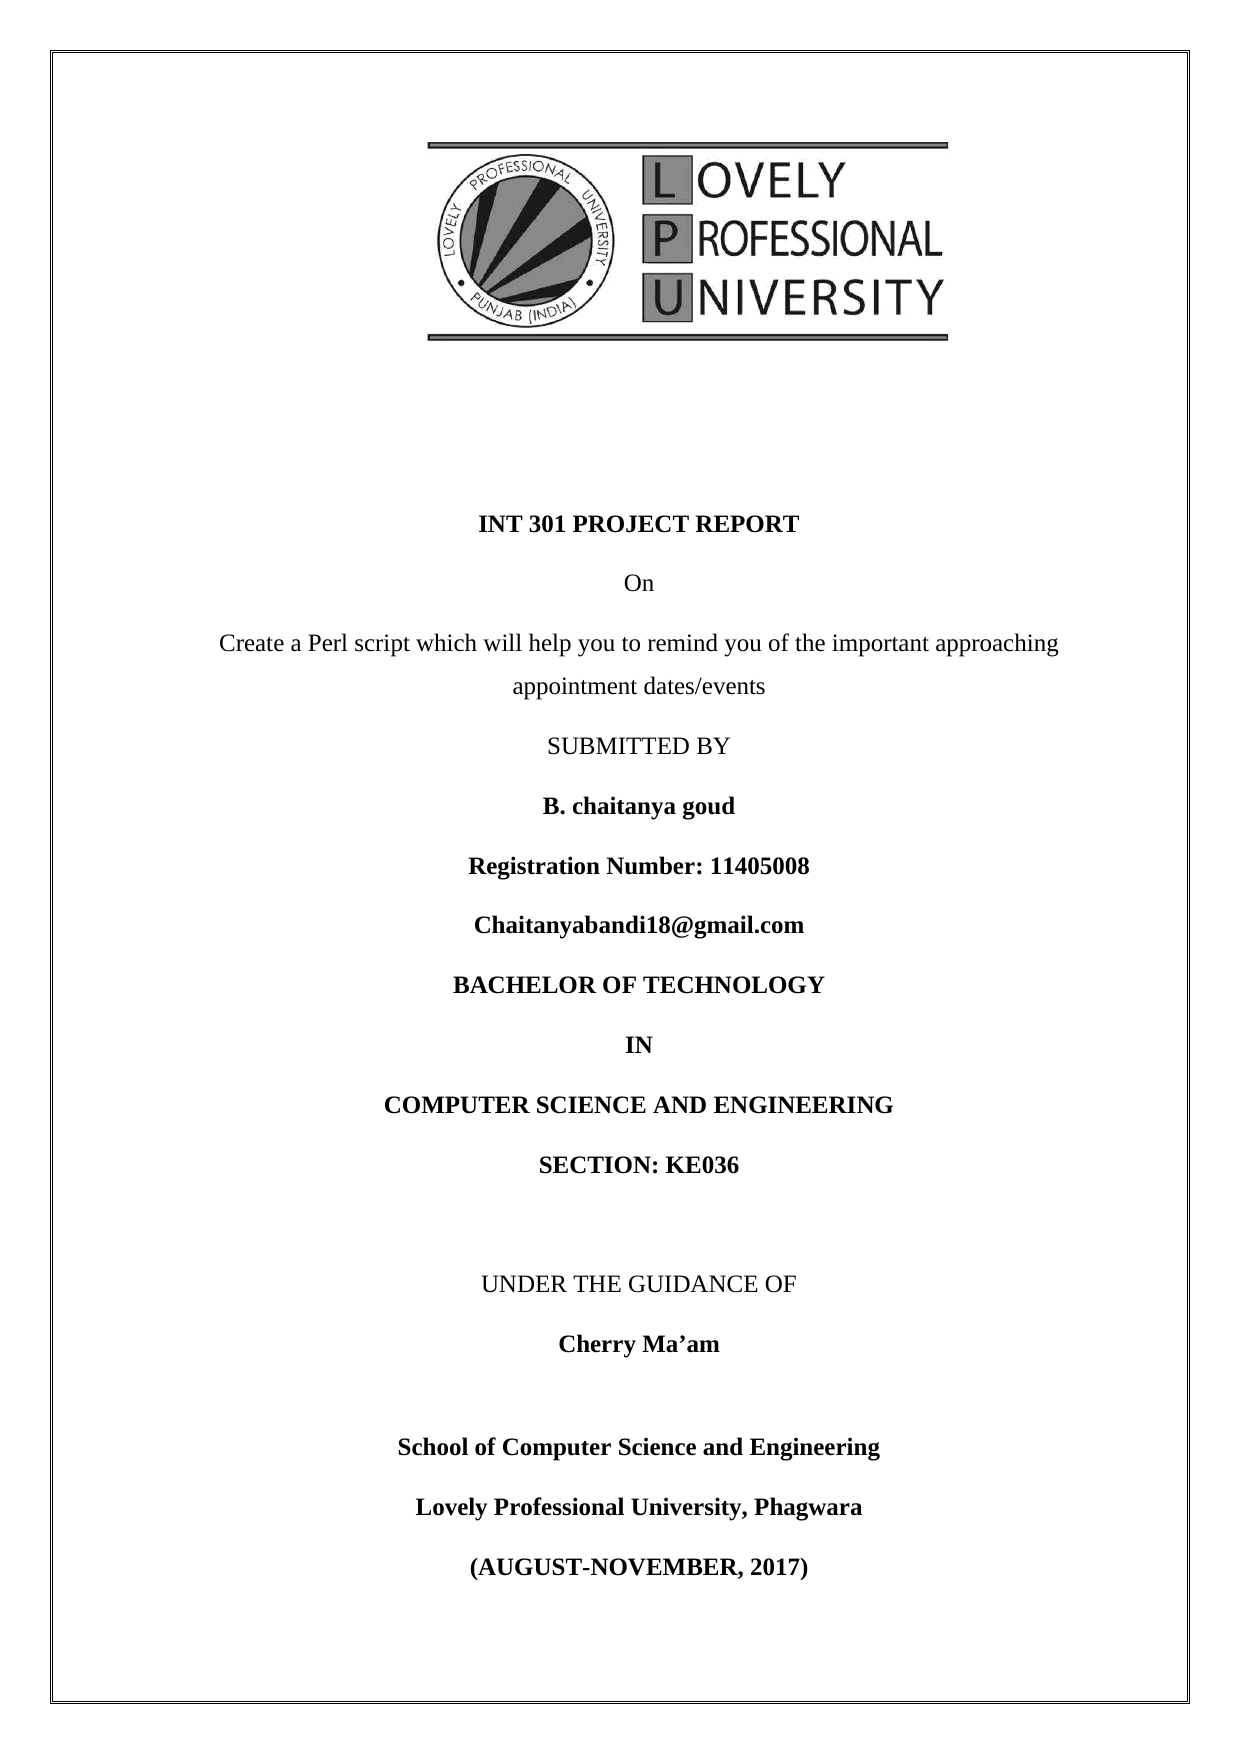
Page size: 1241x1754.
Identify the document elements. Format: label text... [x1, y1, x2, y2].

text IN [187, 1030, 1090, 1059]
text On [187, 568, 1090, 597]
text UNDER THE GUIDANCE OF [187, 1269, 1090, 1298]
text BACHELOR OF TECHNOLOGY [187, 970, 1090, 999]
text Cherry Ma’am [187, 1329, 1090, 1358]
picture [427, 142, 949, 341]
text COMPUTER SCIENCE AND ENGINEERING [187, 1090, 1090, 1119]
text B. chaitanya goud [187, 791, 1090, 820]
text Create a Perl script which will help you to remind you of the important approaching appointment dates/events [187, 628, 1090, 700]
text School of Computer Science and Engineering [187, 1432, 1090, 1461]
text SUBMITTED BY [187, 731, 1090, 760]
text INT 301 PROJECT REPORT [187, 509, 1090, 537]
text SECTION: KE036 [187, 1150, 1090, 1178]
text Lovely Professional University, Phagwara [187, 1492, 1090, 1521]
text Registration Number: 11405008 [187, 851, 1090, 879]
text Chaitanyabandi18@gmail.com [187, 911, 1090, 939]
text (AUGUST-NOVEMBER, 2017) [187, 1552, 1090, 1580]
